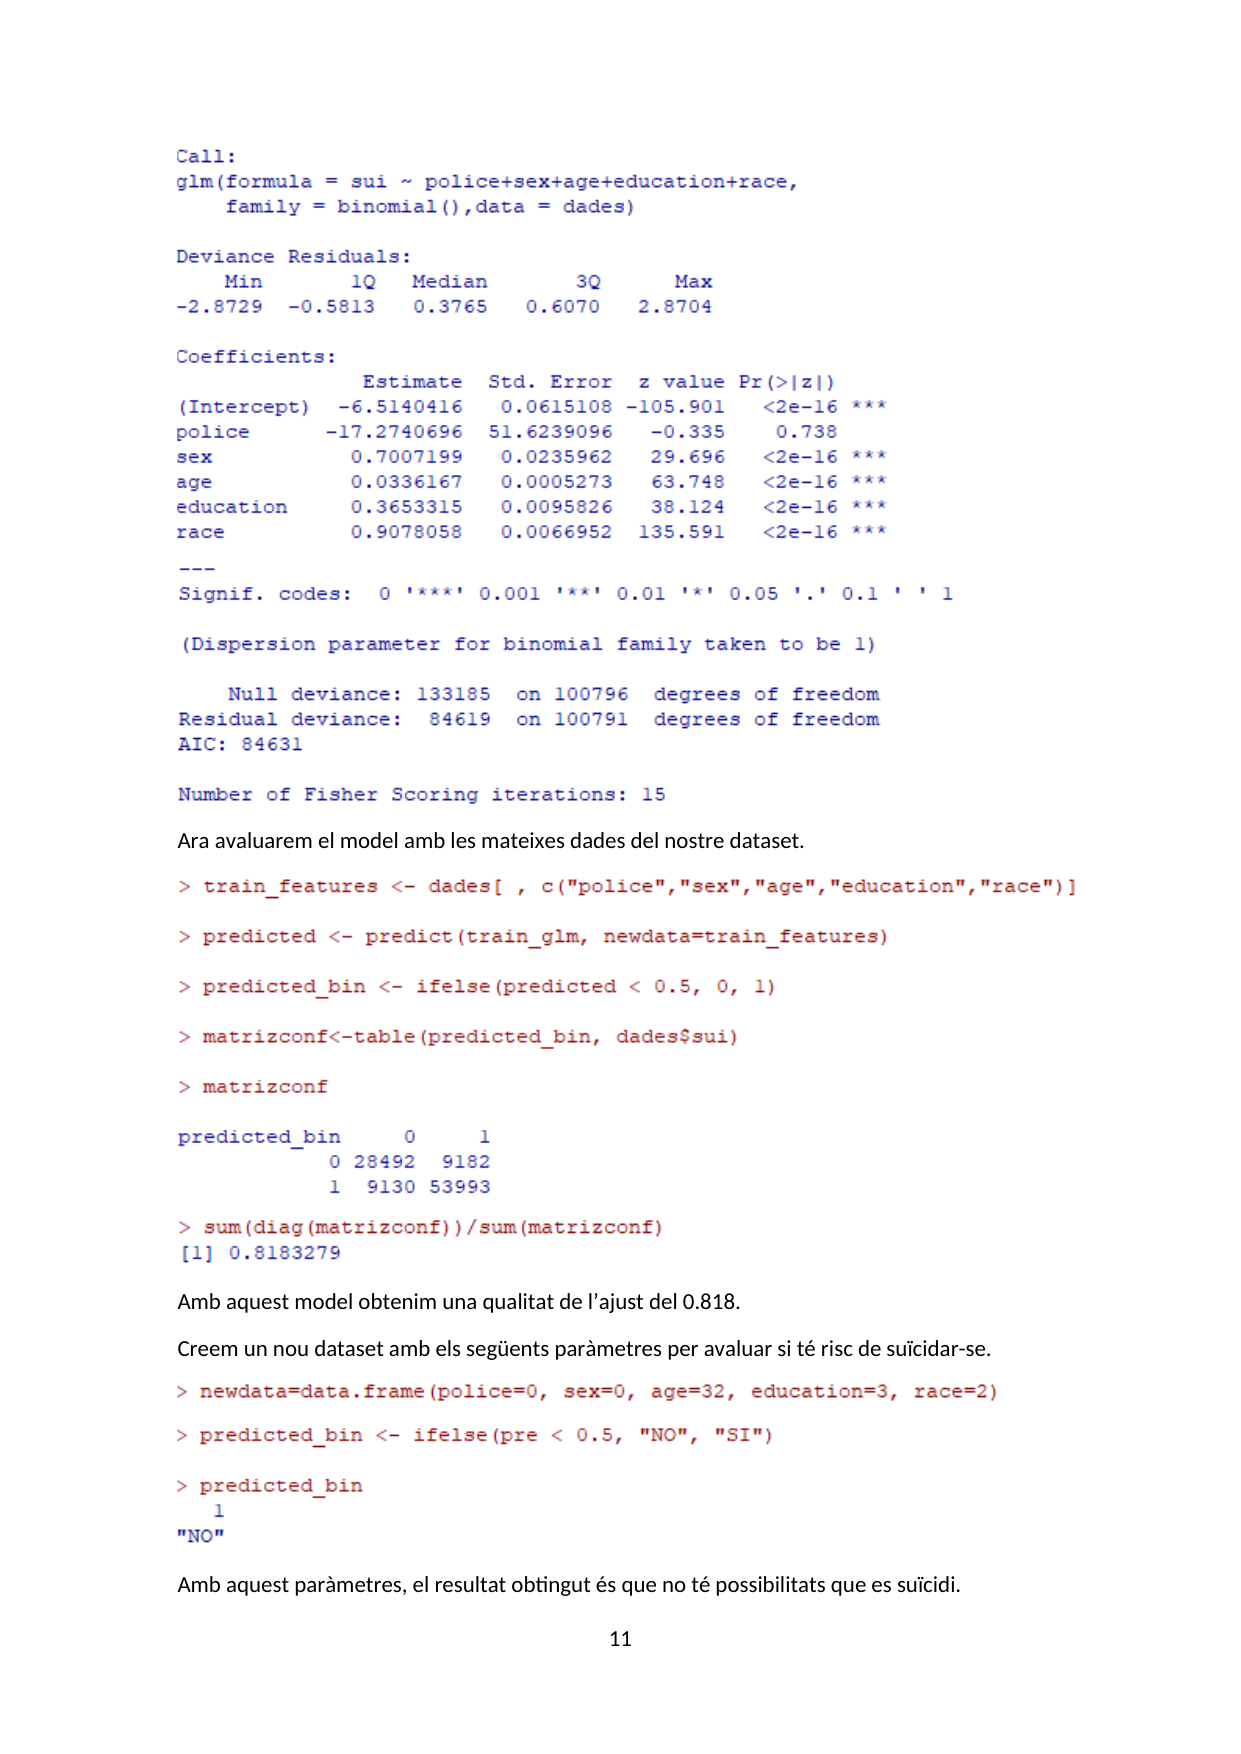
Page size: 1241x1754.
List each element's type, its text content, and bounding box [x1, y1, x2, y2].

picture [177, 1380, 1003, 1409]
text Creem un nou dataset amb els següents paràmetres per avaluar si té risc de suïcidar-se. [177, 1334, 1063, 1362]
picture [177, 872, 1081, 1201]
picture [177, 565, 962, 807]
text Amb aquest model obtenim una qualitat de l’ajust del 0.818. [177, 1287, 1063, 1315]
text Ara avaluarem el model amb les mateixes dades del nostre dataset. [177, 826, 1063, 854]
picture [177, 1427, 774, 1552]
text Amb aquest paràmetres, el resultat obtingut és que no té possibilitats que es suïcidi. [177, 1570, 1063, 1598]
picture [177, 147, 896, 546]
picture [177, 1219, 668, 1269]
